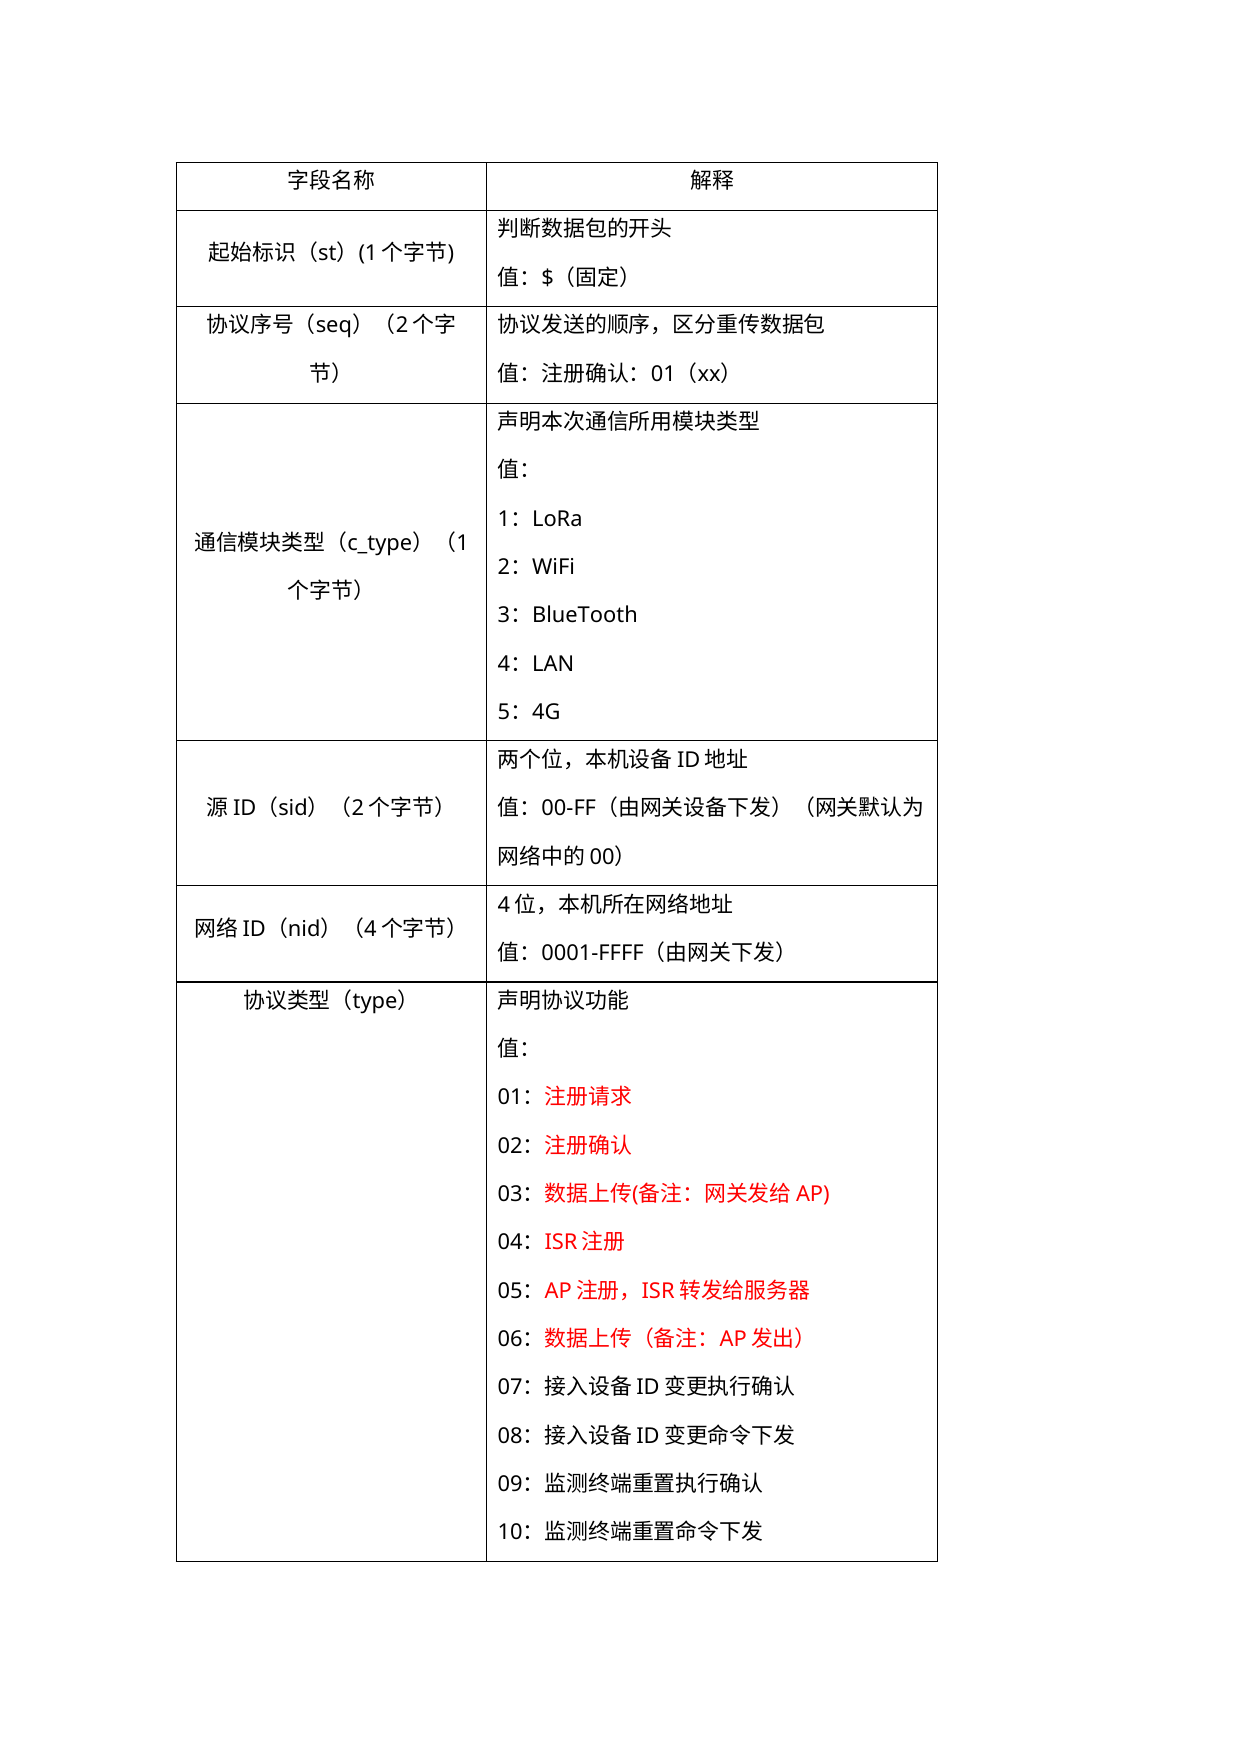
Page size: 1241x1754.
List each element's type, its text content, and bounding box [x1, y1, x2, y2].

table_cell 源ID（sid）（2个字节） [177, 741, 486, 885]
table_header 解释 [487, 163, 937, 210]
table_cell 协议类型（type） [177, 983, 486, 1561]
table_cell 网络ID（nid）（4个字节） [177, 886, 486, 981]
table_cell 判断数据包的开头 值：$（固定） [487, 211, 937, 306]
table_cell 两个位，本机设备ID地址 值：00-FF（由网关设备下发）（网关默认为网络中的00） [487, 741, 937, 885]
table_cell 4位，本机所在网络地址 值：0001-FFFF（由网关下发） [487, 886, 937, 981]
table_cell 通信模块类型（c_type）（1个字节） [177, 404, 486, 740]
table_cell 起始标识（st）(1个字节) [177, 211, 486, 306]
table_cell 协议序号（seq）（2个字节） [177, 307, 486, 402]
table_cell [487, 983, 937, 1561]
table_cell 协议发送的顺序，区分重传数据包 值：注册确认：01（xx） [487, 307, 937, 402]
table_header 字段名称 [177, 163, 486, 210]
table_cell 声明本次通信所用模块类型 值： 1：LoRa 2：WiFi 3：BlueTooth 4：LAN 5：4G [487, 404, 937, 740]
